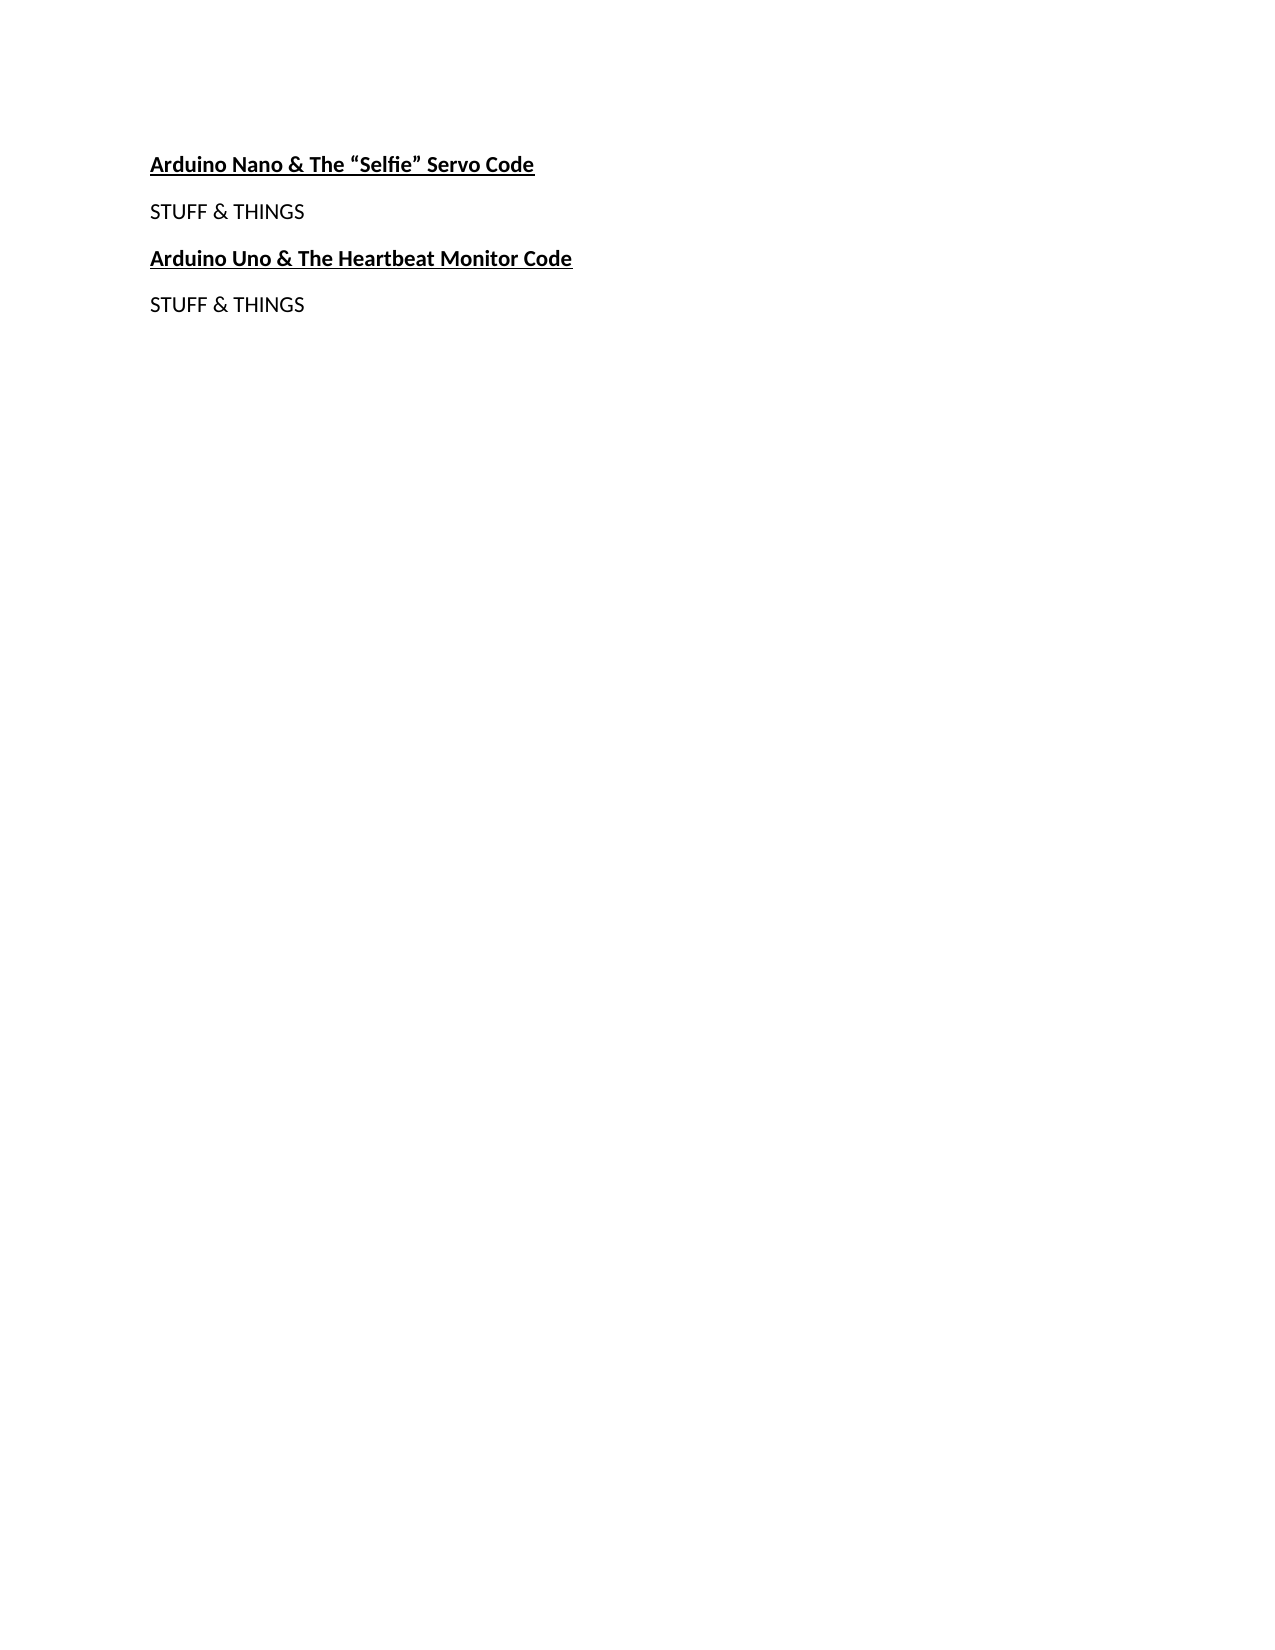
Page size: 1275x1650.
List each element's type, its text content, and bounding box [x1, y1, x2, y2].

text STUFF & THINGS [150, 291, 1125, 319]
text Arduino Uno & The Heartbeat Monitor Code [150, 244, 1125, 272]
text STUFF & THINGS [150, 197, 1125, 225]
text Arduino Nano & The “Selfie” Servo Code [150, 150, 1125, 178]
